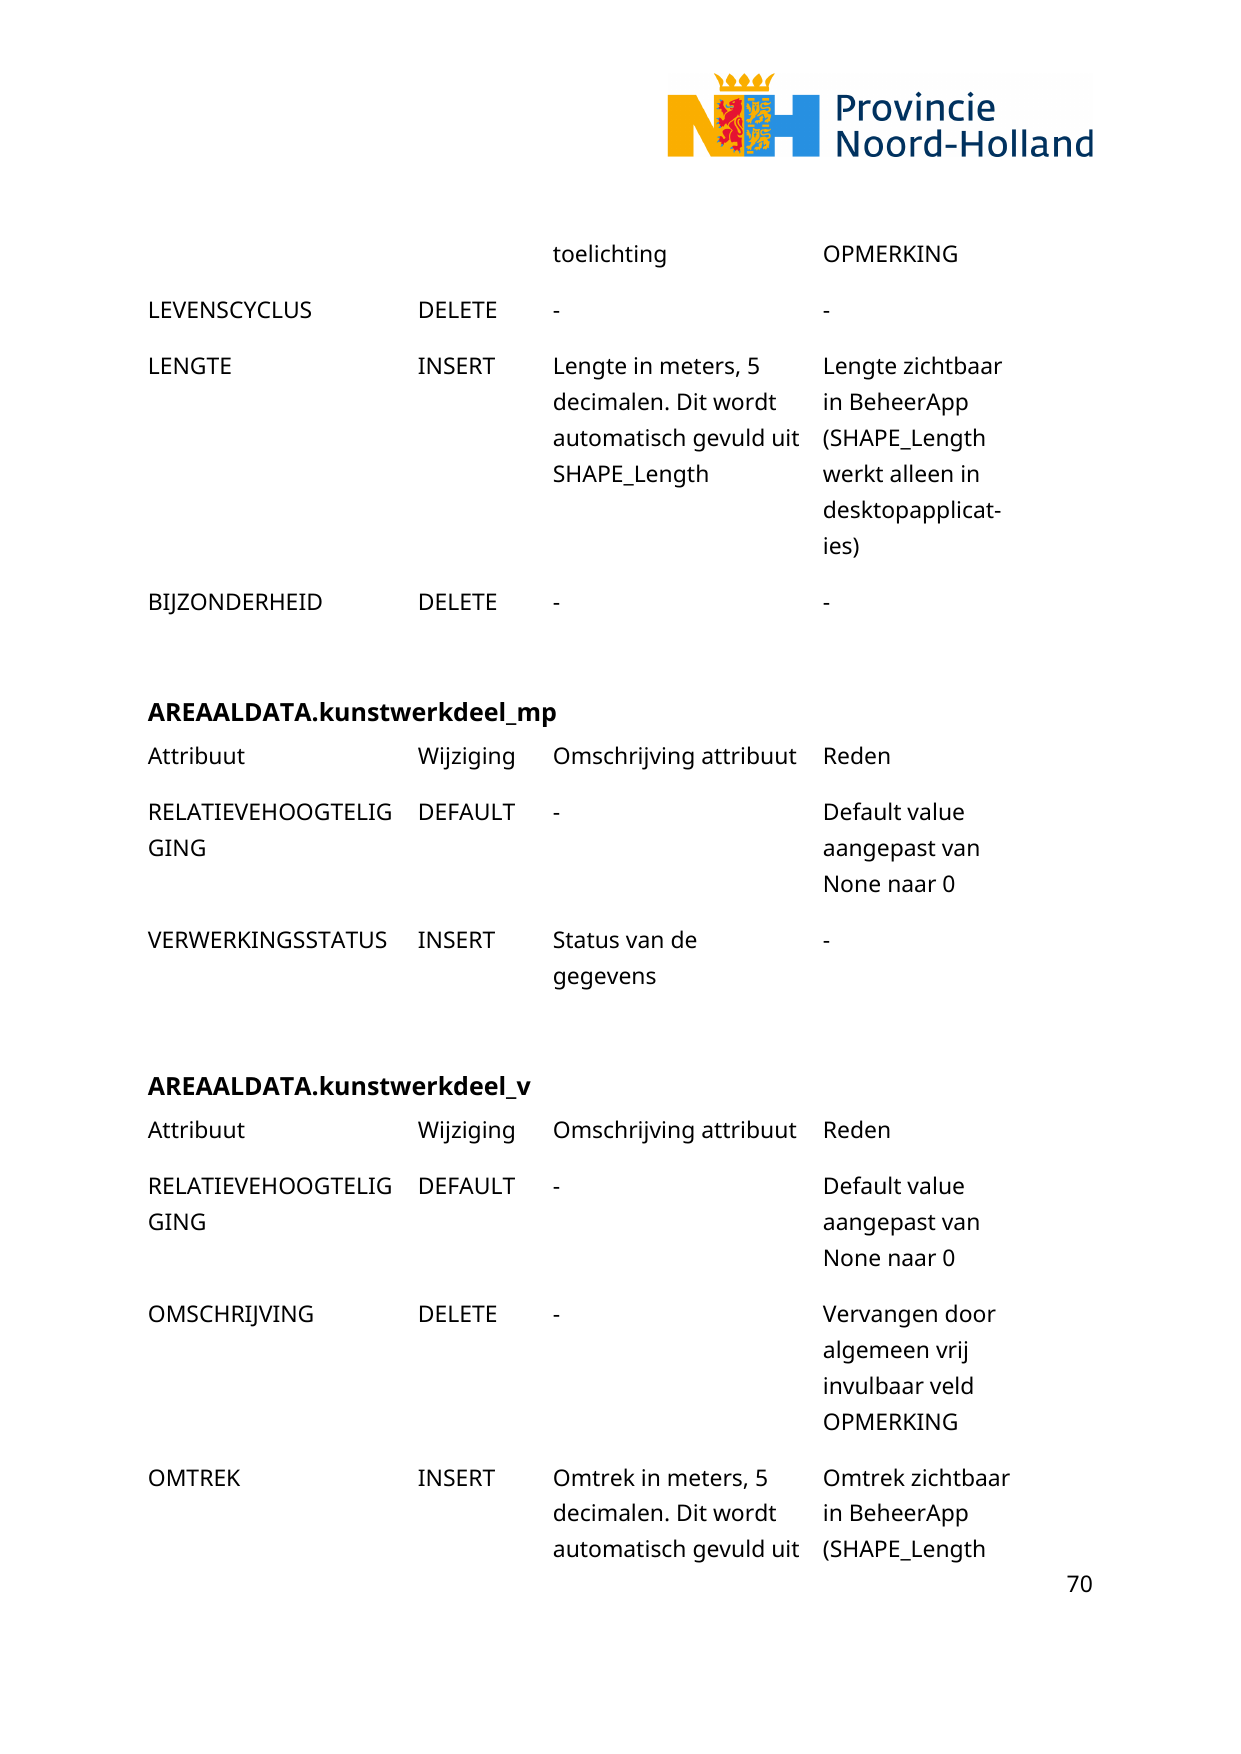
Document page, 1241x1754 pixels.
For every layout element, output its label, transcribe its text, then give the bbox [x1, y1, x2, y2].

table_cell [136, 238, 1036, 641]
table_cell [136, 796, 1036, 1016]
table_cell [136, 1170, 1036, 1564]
subtitle AREAALDATA.kunstwerkdeel_v [148, 1068, 1093, 1103]
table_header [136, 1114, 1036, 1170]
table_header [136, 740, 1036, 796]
picture [667, 73, 1093, 157]
subtitle AREAALDATA.kunstwerkdeel_mp [148, 694, 1093, 728]
